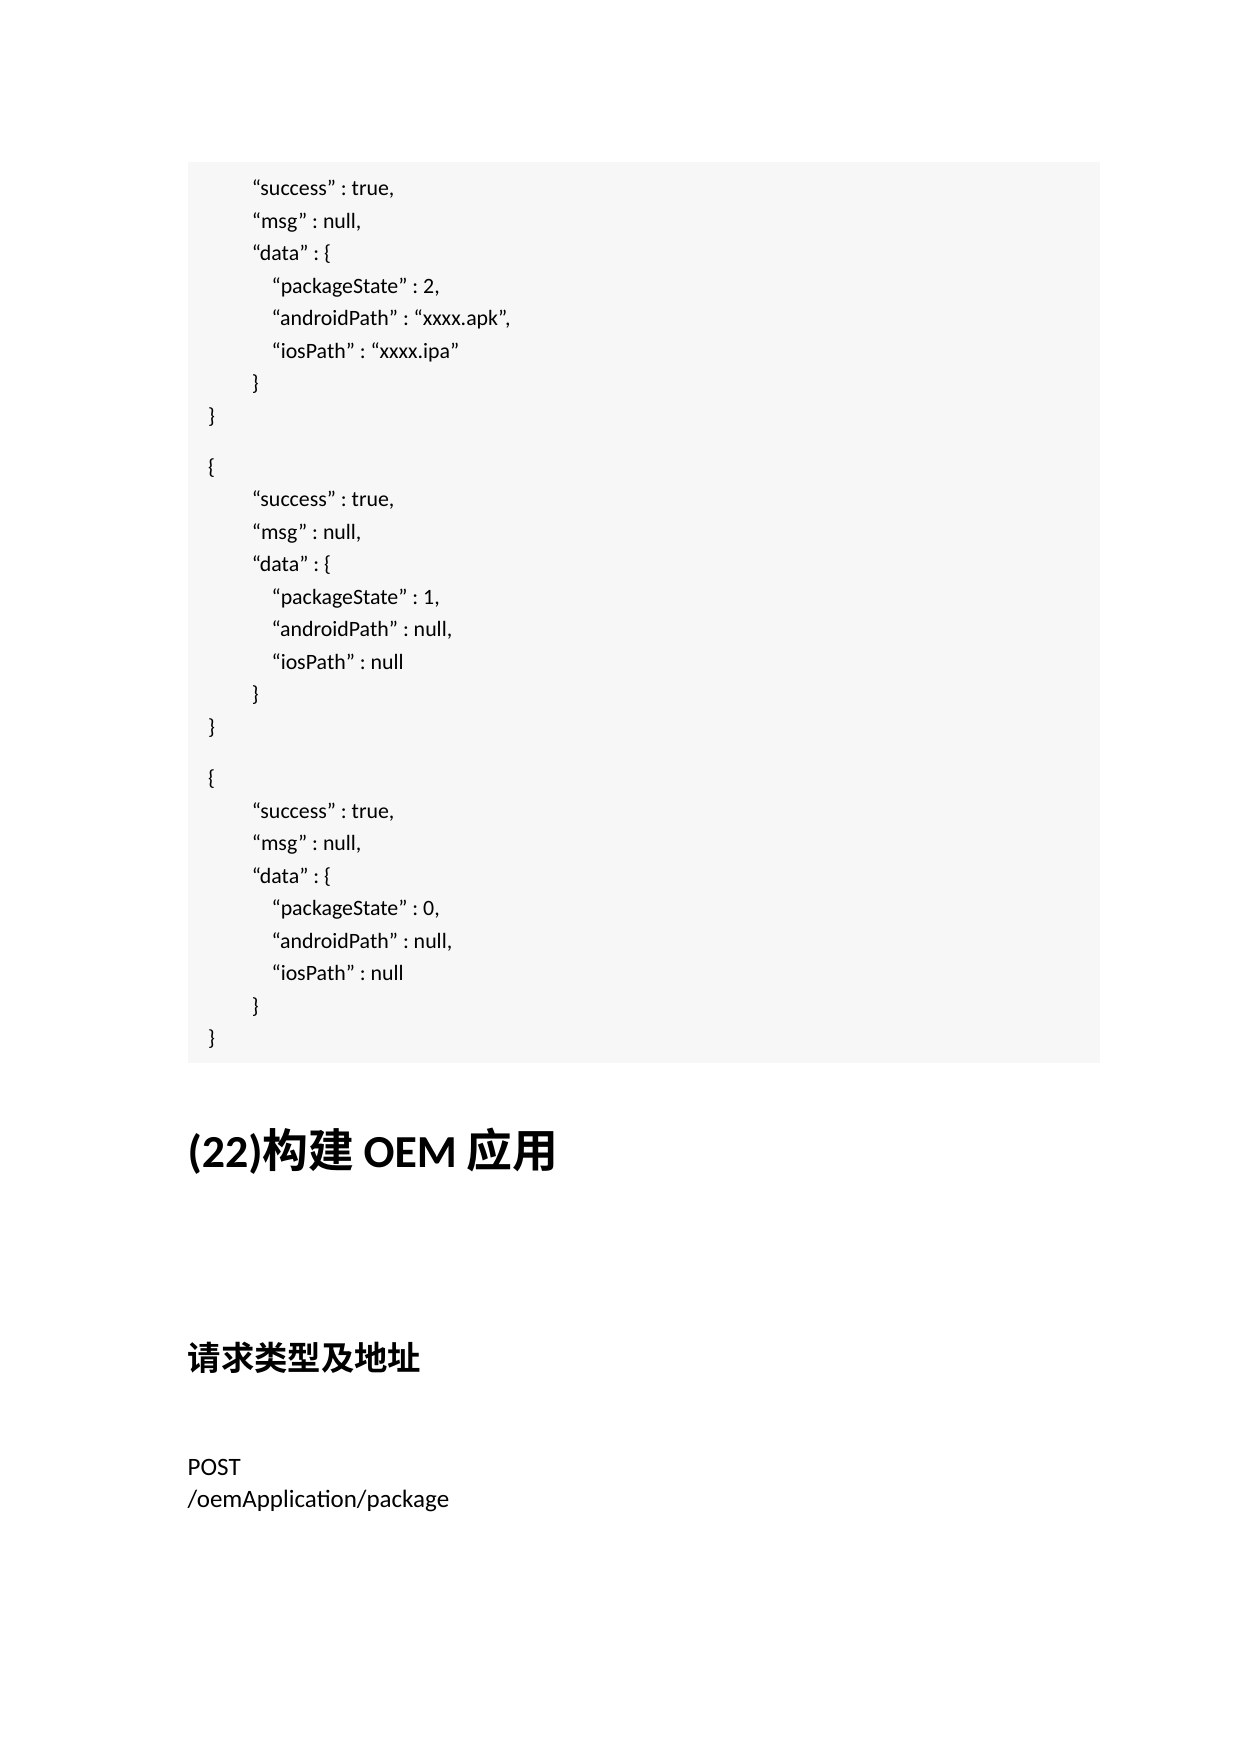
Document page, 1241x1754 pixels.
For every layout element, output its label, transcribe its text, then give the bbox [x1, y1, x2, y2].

subtitle (22)构建OEM应用 [187, 1099, 1053, 1196]
text POST [187, 1450, 1053, 1483]
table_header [188, 162, 1100, 441]
text /oemApplication/package [187, 1483, 1053, 1515]
subtitle 请求类型及地址 [187, 1323, 1053, 1388]
table_cell { “success” : true, “msg” : null, “data” : { “packageState” : 1, “androidPath” : null, “iosPath” : null } } [188, 441, 1100, 752]
table_cell { “success” : true, “msg” : null, “data” : { “packageState” : 0, “androidPath” : null, “iosPath” : null } } [188, 752, 1100, 1063]
